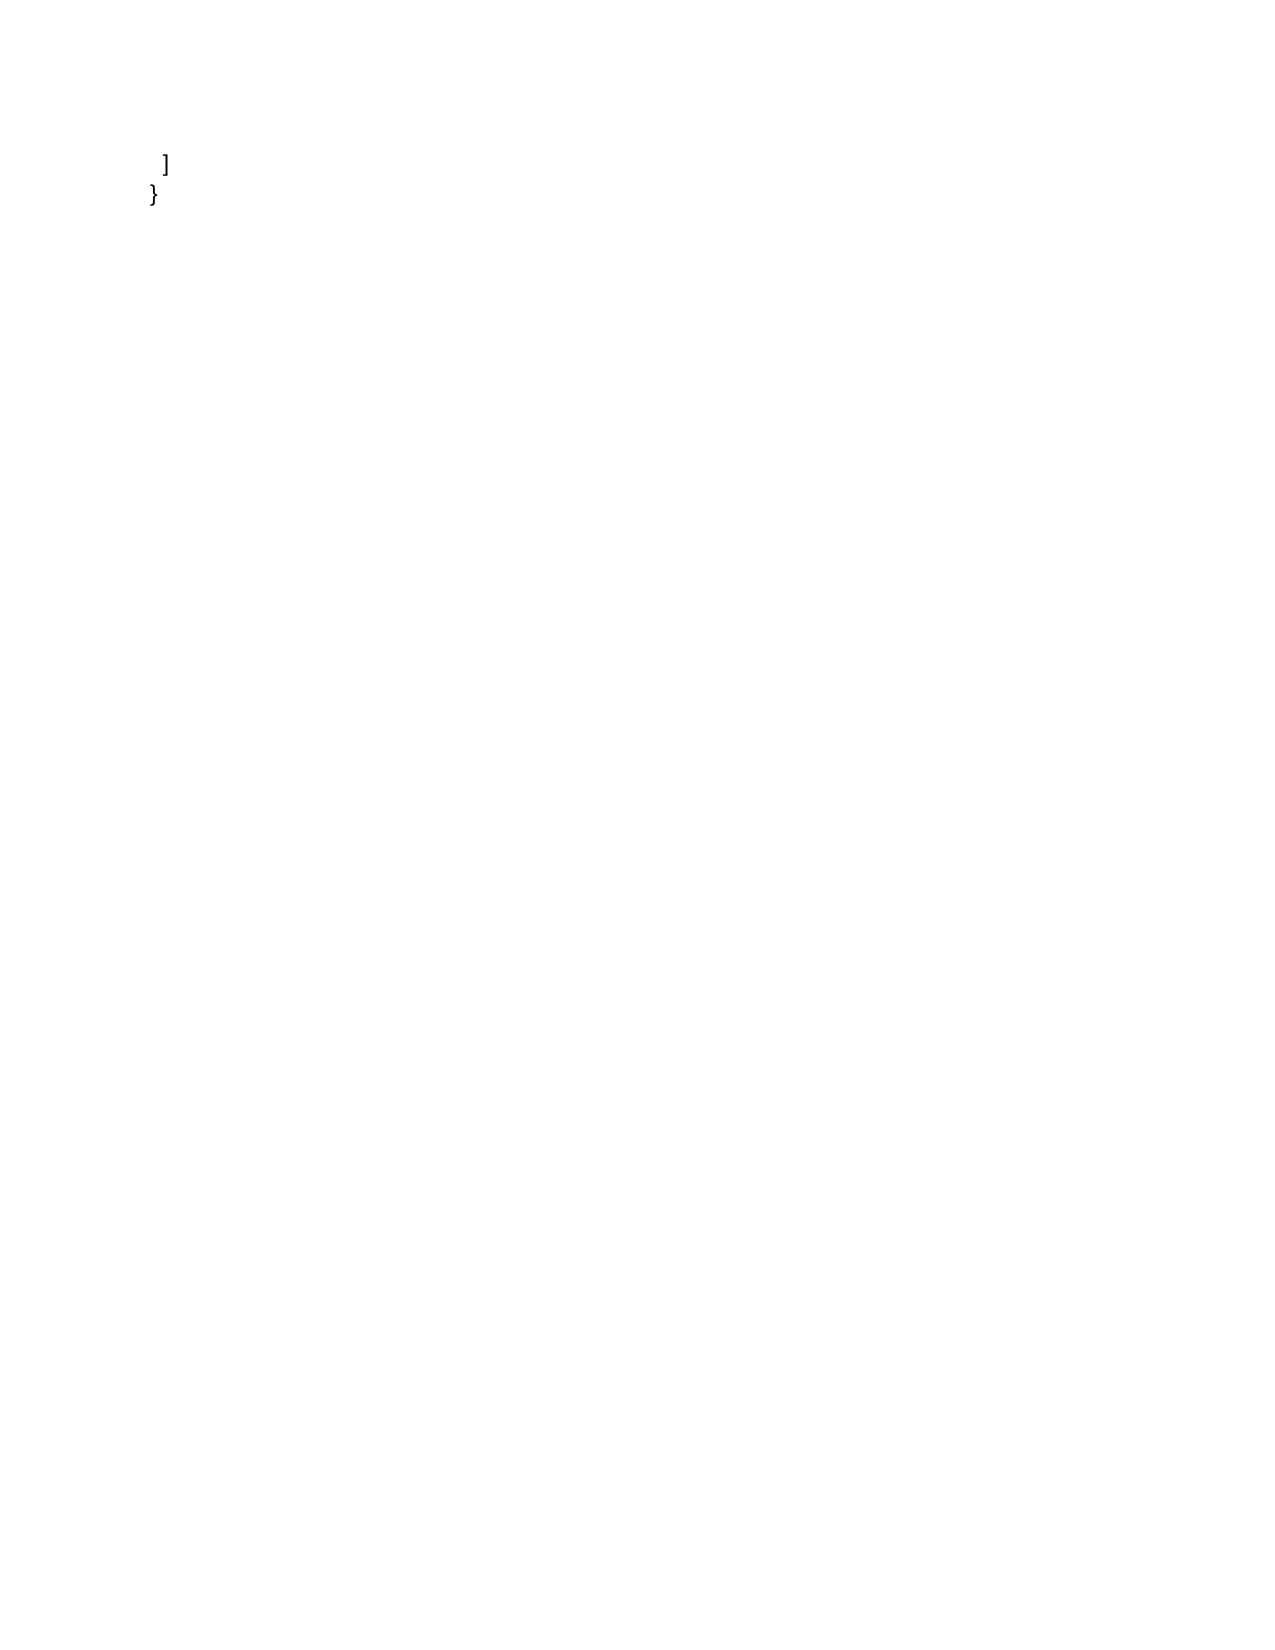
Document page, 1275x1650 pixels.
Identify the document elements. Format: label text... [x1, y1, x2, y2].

text ] [150, 150, 1125, 176]
text } [150, 180, 1125, 207]
